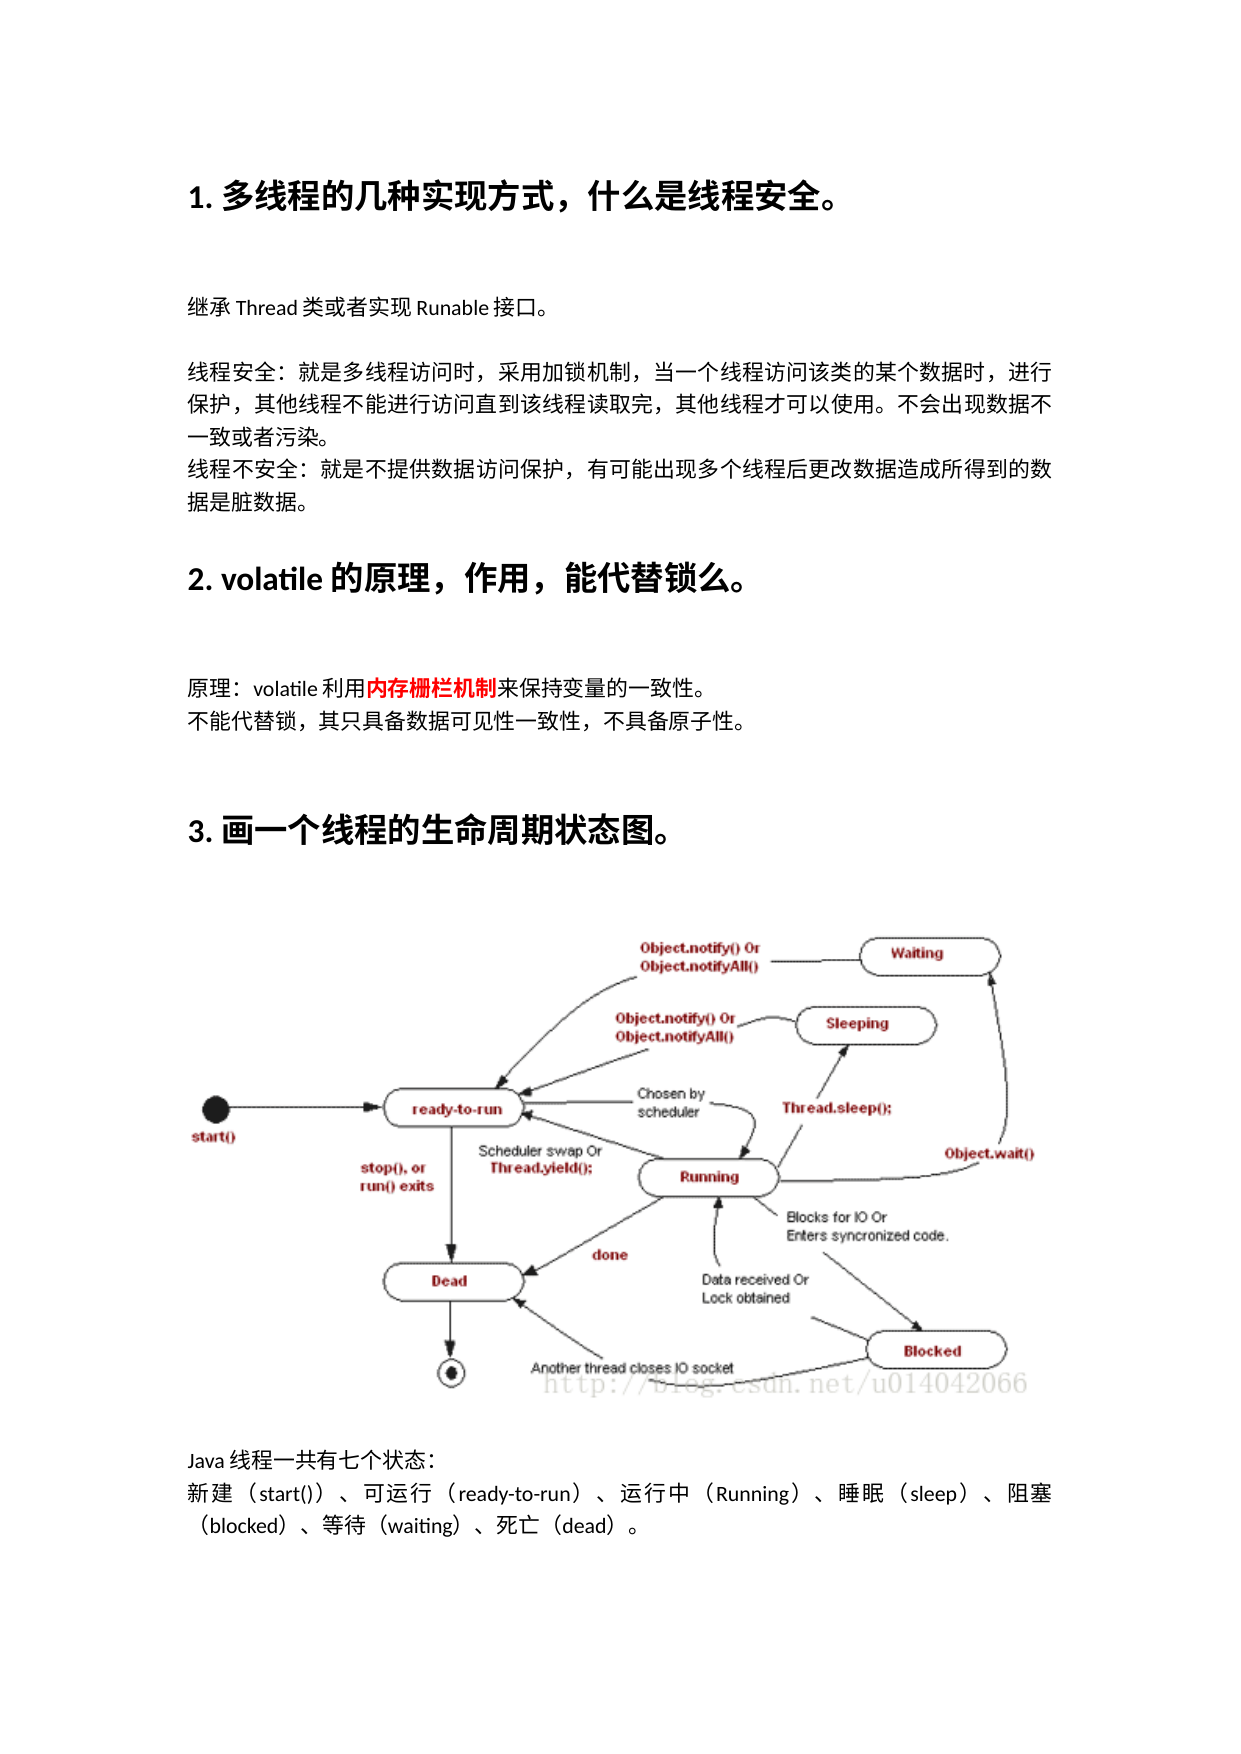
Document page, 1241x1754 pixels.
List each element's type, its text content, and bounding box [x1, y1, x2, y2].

text 不能代替锁，其只具备数据可见性一致性，不具备原子性。 [187, 703, 1053, 736]
subtitle 2. volatile 的原理，作用，能代替锁么。 [187, 544, 1053, 609]
picture [187, 922, 1047, 1415]
text 线程安全：就是多线程访问时，采用加锁机制，当一个线程访问该类的某个数据时，进行保护，其他线程不能进行访问直到该线程读取完，其他线程才可以使用。不会出现数据不一致或者污染。 [187, 354, 1053, 452]
text 线程不安全：就是不提供数据访问保护，有可能出现多个线程后更改数据造成所得到的数据是脏数据。 [187, 452, 1053, 517]
text 继承Thread类或者实现Runable接口。 [187, 289, 1053, 322]
text 新建（start()）、可运行（ready-to-run）、运行中（Running）、睡眠（sleep）、阻塞（blocked）、等待（waiting）、死亡（dead）。 [187, 1475, 1053, 1540]
text 原理：volatile利用内存栅栏机制来保持变量的一致性。 [187, 671, 1053, 703]
subtitle 3. 画一个线程的生命周期状态图。 [187, 796, 1053, 861]
text Java线程一共有七个状态： [187, 1443, 1053, 1475]
subtitle 1. 多线程的几种实现方式，什么是线程安全。 [187, 162, 1053, 227]
